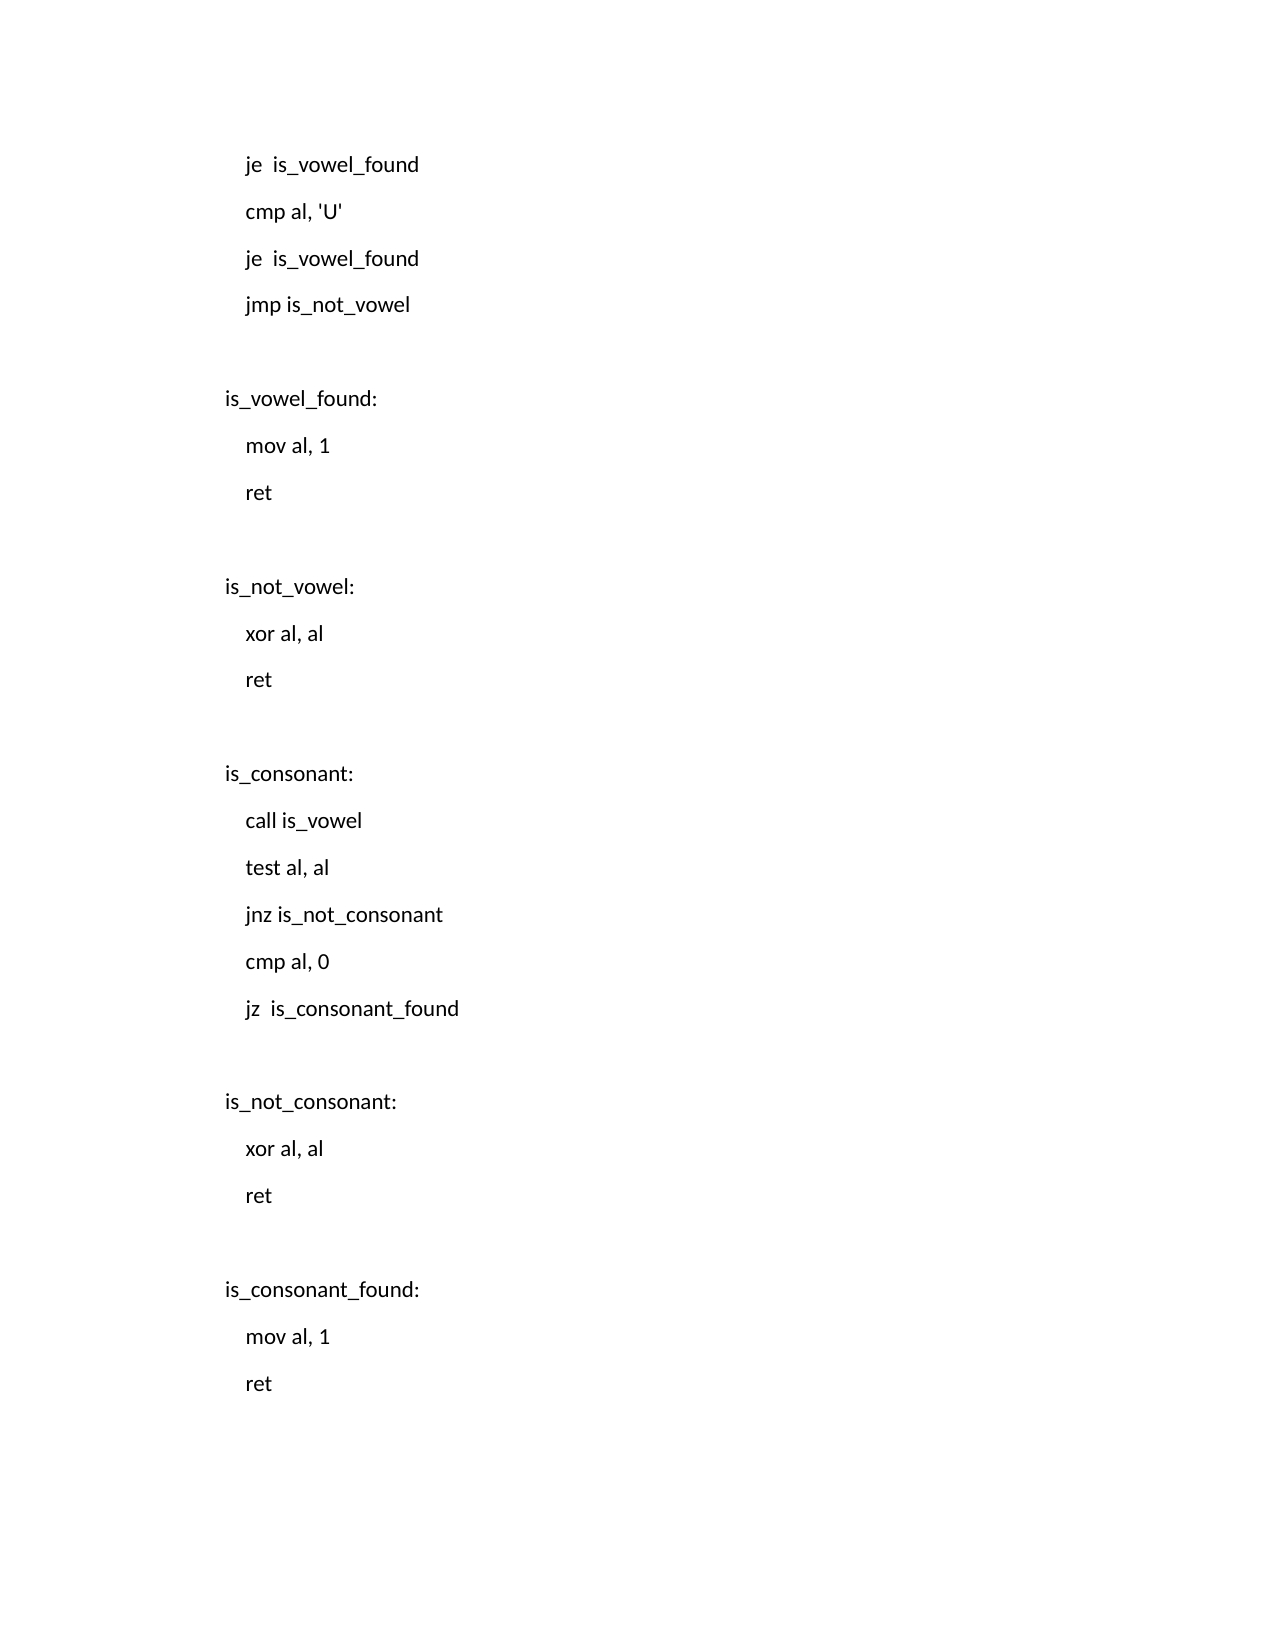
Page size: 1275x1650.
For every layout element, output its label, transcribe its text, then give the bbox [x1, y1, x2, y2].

text jmp is_not_vowel [150, 291, 1125, 319]
text is_not_vowel: [150, 572, 1125, 600]
text test al, al [150, 853, 1125, 881]
text ret [150, 478, 1125, 506]
text is_consonant: [150, 759, 1125, 787]
text ret [150, 1369, 1125, 1487]
text je is_vowel_found [150, 244, 1125, 272]
text is_consonant_found: [150, 1275, 1125, 1303]
text cmp al, 'U' [150, 197, 1125, 225]
text jnz is_not_consonant [150, 900, 1125, 928]
text cmp al, 0 [150, 947, 1125, 975]
text ret [150, 1181, 1125, 1209]
text is_vowel_found: [150, 384, 1125, 412]
text mov al, 1 [150, 1322, 1125, 1350]
text is_not_consonant: [150, 1087, 1125, 1116]
text mov al, 1 [150, 431, 1125, 459]
text ret [150, 666, 1125, 694]
text call is_vowel [150, 806, 1125, 834]
text jz is_consonant_found [150, 994, 1125, 1022]
text je is_vowel_found [150, 150, 1125, 178]
text xor al, al [150, 619, 1125, 647]
text xor al, al [150, 1134, 1125, 1162]
